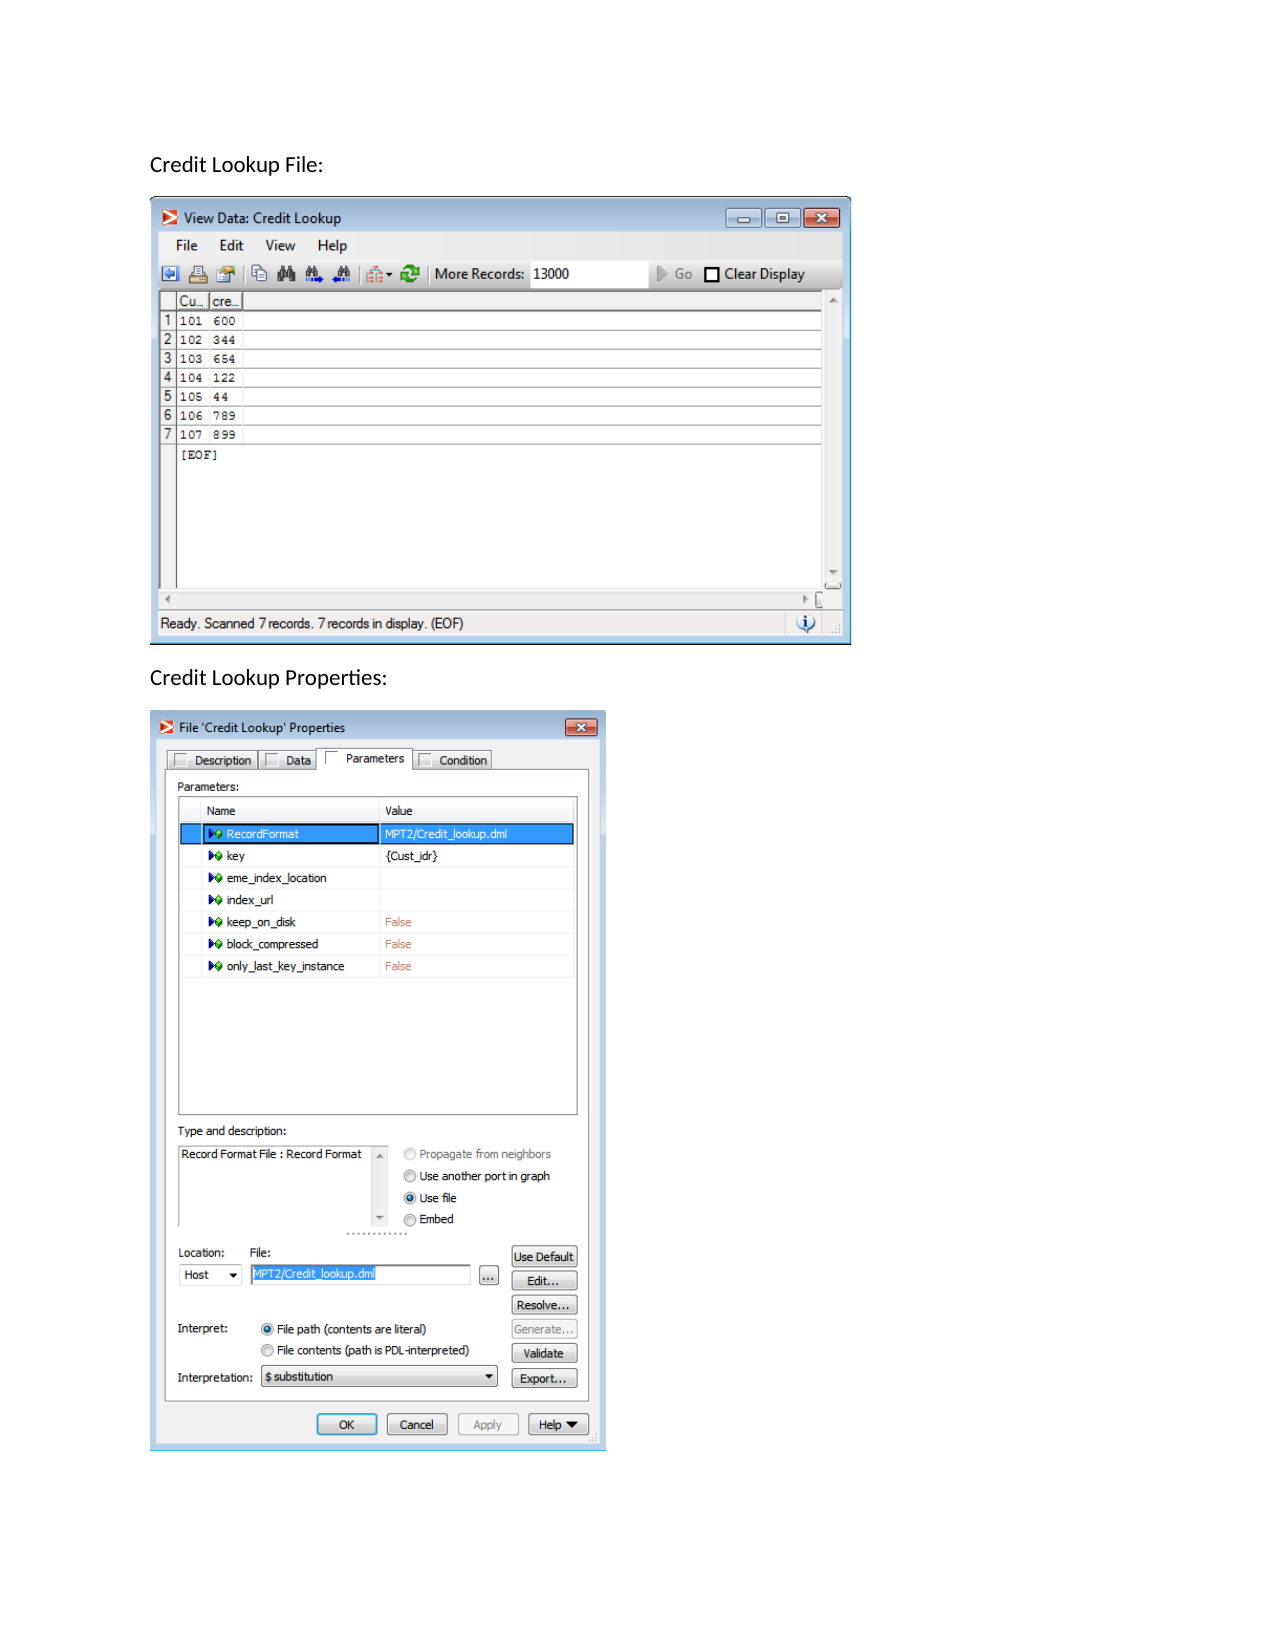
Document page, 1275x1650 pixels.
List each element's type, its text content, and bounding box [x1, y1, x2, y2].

text Credit Lookup Properties: [150, 663, 1125, 691]
picture [150, 196, 852, 645]
picture [150, 710, 606, 1451]
text Credit Lookup File: [150, 150, 1125, 178]
